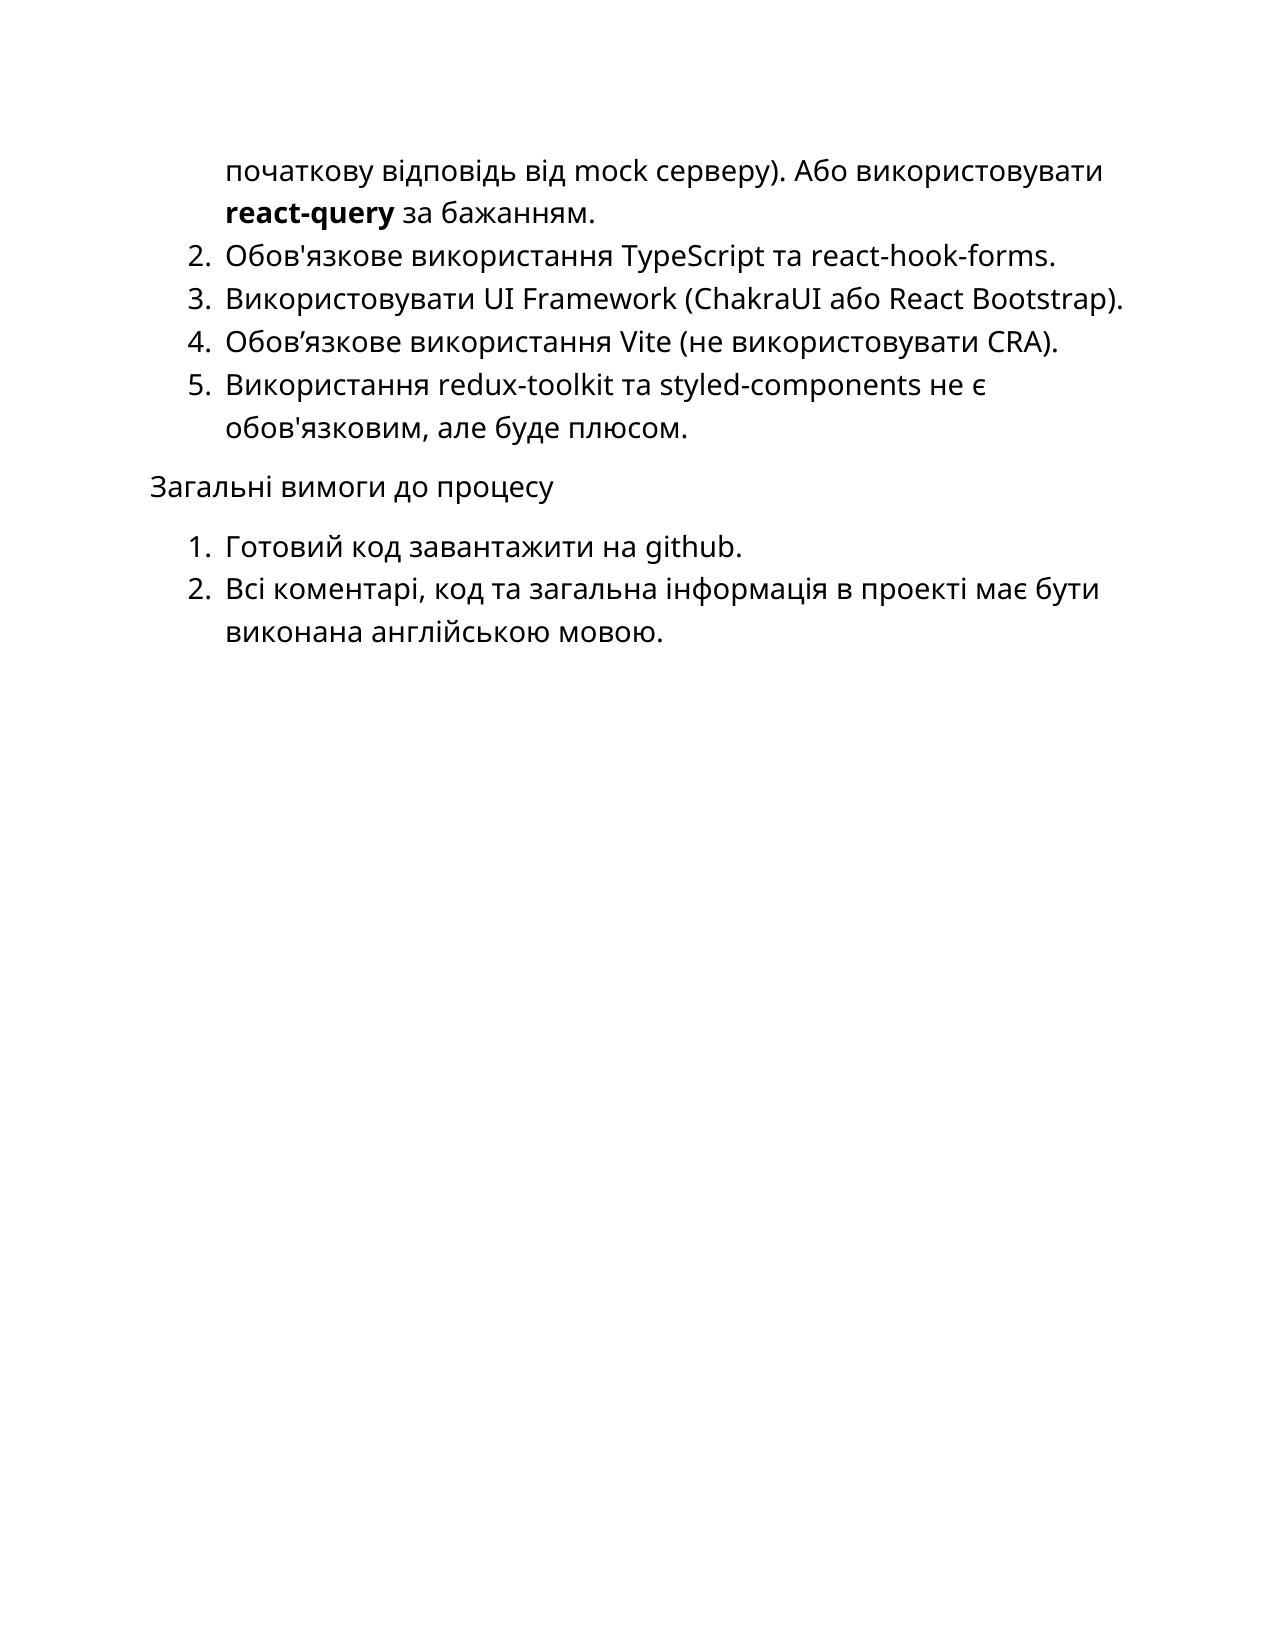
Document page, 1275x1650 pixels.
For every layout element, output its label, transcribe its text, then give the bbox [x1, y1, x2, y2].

list Обовʼязкове використання Vite (не використовувати CRA). [187, 321, 1125, 361]
list Обов'язкове використання TypeScript та react-hook-forms. [187, 236, 1125, 275]
list Всі коментарі, код та загальна інформація в проекті має бути виконана англійською мовою. [187, 569, 1125, 651]
list Готовий код завантажити на github. [187, 526, 1125, 566]
text Загальні вимоги до процесу [150, 466, 1125, 506]
list Використання redux-toolkit та styled-components не є обов'язковим, але буде плюсом. [187, 364, 1125, 447]
list Використовувати UI Framework (ChakraUI або React Bootstrap). [187, 278, 1125, 318]
